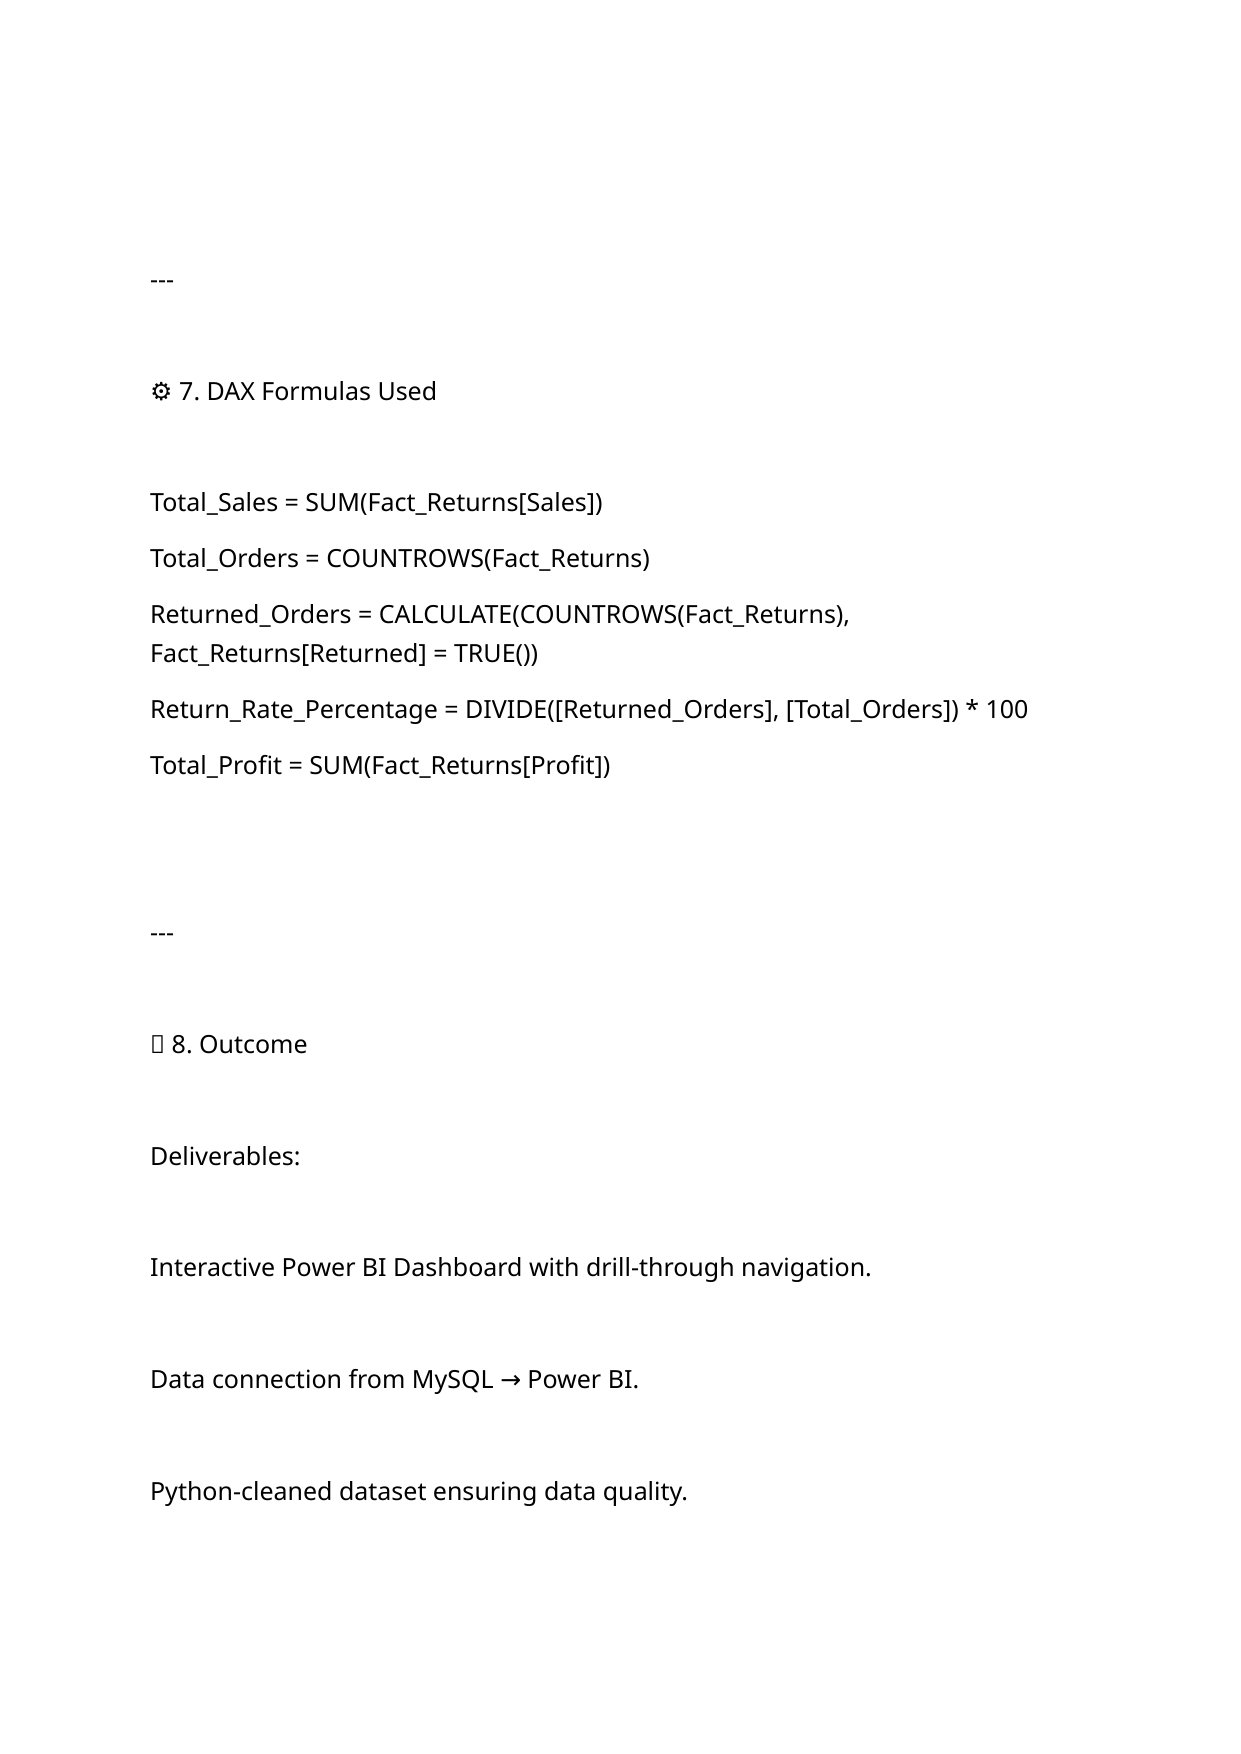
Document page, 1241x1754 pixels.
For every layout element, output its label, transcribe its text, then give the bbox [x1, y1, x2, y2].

text ⚙ 7. DAX Formulas Used [150, 373, 1090, 407]
text --- [150, 262, 1090, 296]
text Total_Orders = COUNTROWS(Fact_Returns) [150, 541, 1090, 575]
text Return_Rate_Percentage = DIVIDE([Returned_Orders], [Total_Orders]) * 100 [150, 692, 1090, 726]
text --- [150, 915, 1090, 949]
text Returned_Orders = CALCULATE(COUNTROWS(Fact_Returns), Fact_Returns[Returned] = TRUE()) [150, 597, 1090, 670]
text Python-cleaned dataset ensuring data quality. [150, 1473, 1090, 1507]
text Interactive Power BI Dashboard with drill-through navigation. [150, 1250, 1090, 1284]
text Total_Sales = SUM(Fact_Returns[Sales]) [150, 485, 1090, 519]
text Total_Profit = SUM(Fact_Returns[Profit]) [150, 747, 1090, 782]
text 🧾 8. Outcome [150, 1027, 1090, 1061]
text Data connection from MySQL → Power BI. [150, 1362, 1090, 1396]
text Deliverables: [150, 1138, 1090, 1172]
